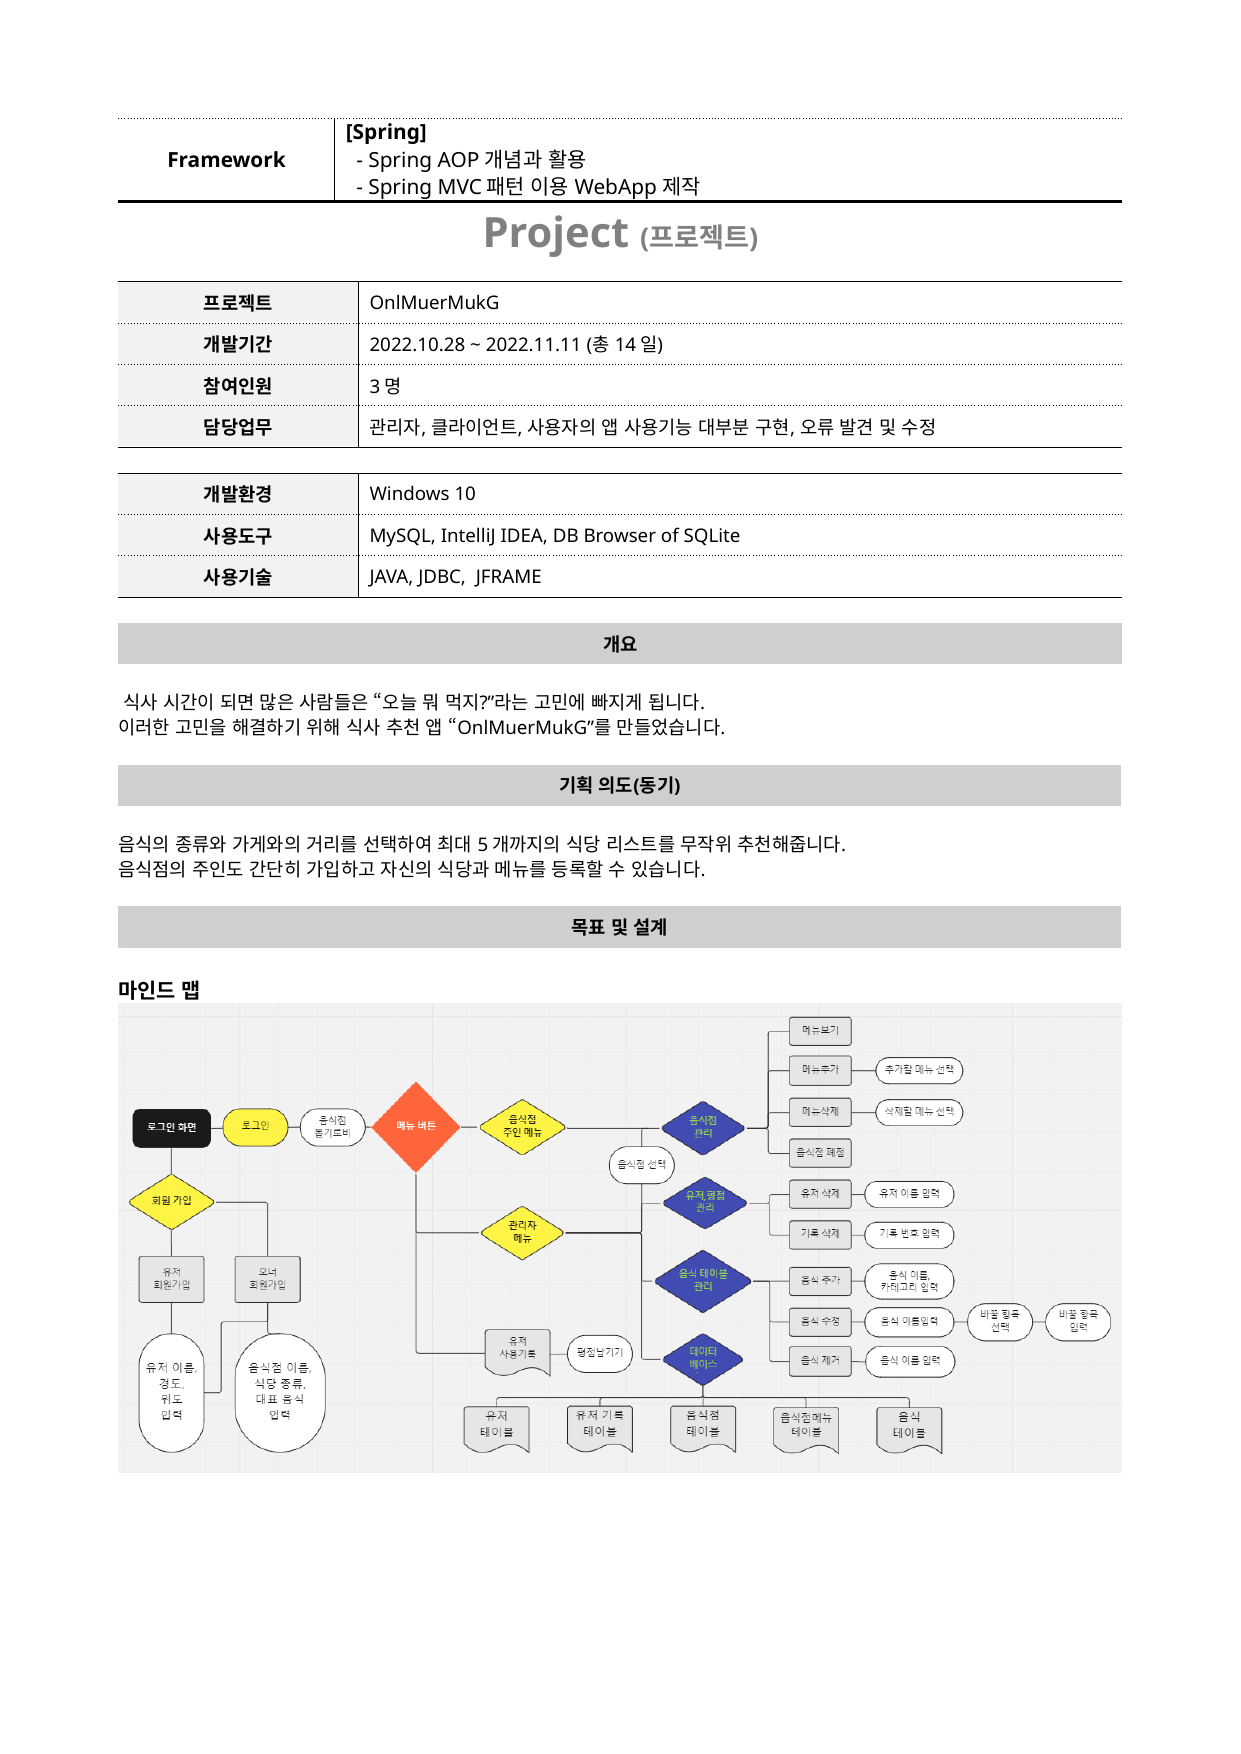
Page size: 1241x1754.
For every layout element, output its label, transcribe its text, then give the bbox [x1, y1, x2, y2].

table_cell JAVA, JDBC, JFRAME [359, 555, 1122, 597]
table_cell 사용기술 [118, 555, 358, 597]
text 마인드 맵 [118, 978, 1122, 1003]
text 음식의 종류와 가게와의 거리를 선택하여 최대 5개까지의 식당 리스트를 무작위 추천해줍니다. [118, 831, 1122, 856]
table_cell 개발기간 [118, 323, 358, 364]
text 이러한 고민을 해결하기 위해 식사 추천 앱 “OnlMuerMukG”를 만들었습니다. [118, 714, 1122, 739]
text 식사 시간이 되면 많은 사람들은 “오늘 뭐 먹지?”라는 고민에 빠지게 됩니다. [118, 689, 1122, 714]
table_cell 관리자, 클라이언트, 사용자의 앱 사용기능 대부분 구현, 오류 발견 및 수정 [359, 405, 1122, 446]
table_header 개발환경 [118, 474, 358, 514]
table_header 목표 및 설계 [118, 906, 1121, 948]
table_header 개요 [118, 623, 1122, 664]
text 음식점의 주인도 간단히 가입하고 자신의 식당과 메뉴를 등록할 수 있습니다. [118, 856, 1122, 881]
table_header 기획 의도(동기) [118, 765, 1121, 806]
table_cell Framework [118, 118, 334, 200]
table_cell 참여인원 [118, 364, 358, 405]
picture [118, 1003, 1123, 1473]
table_header Windows 10 [359, 474, 1122, 514]
table_cell 담당업무 [118, 405, 358, 446]
table_cell MySQL, IntelliJ IDEA, DB Browser of SQLite [359, 514, 1122, 555]
table_header 프로젝트 [118, 282, 358, 322]
table_cell 2022.10.28 ~ 2022.11.11 (총 14일) [359, 323, 1122, 364]
table_header OnlMuerMukG [359, 282, 1122, 322]
table_cell 사용도구 [118, 514, 358, 555]
text Project (프로젝트) [118, 203, 1122, 260]
table_cell [Spring] - Spring AOP 개념과 활용 - Spring MVC패턴 이용 WebApp 제작 [335, 118, 1122, 200]
table_cell 3명 [359, 364, 1122, 405]
